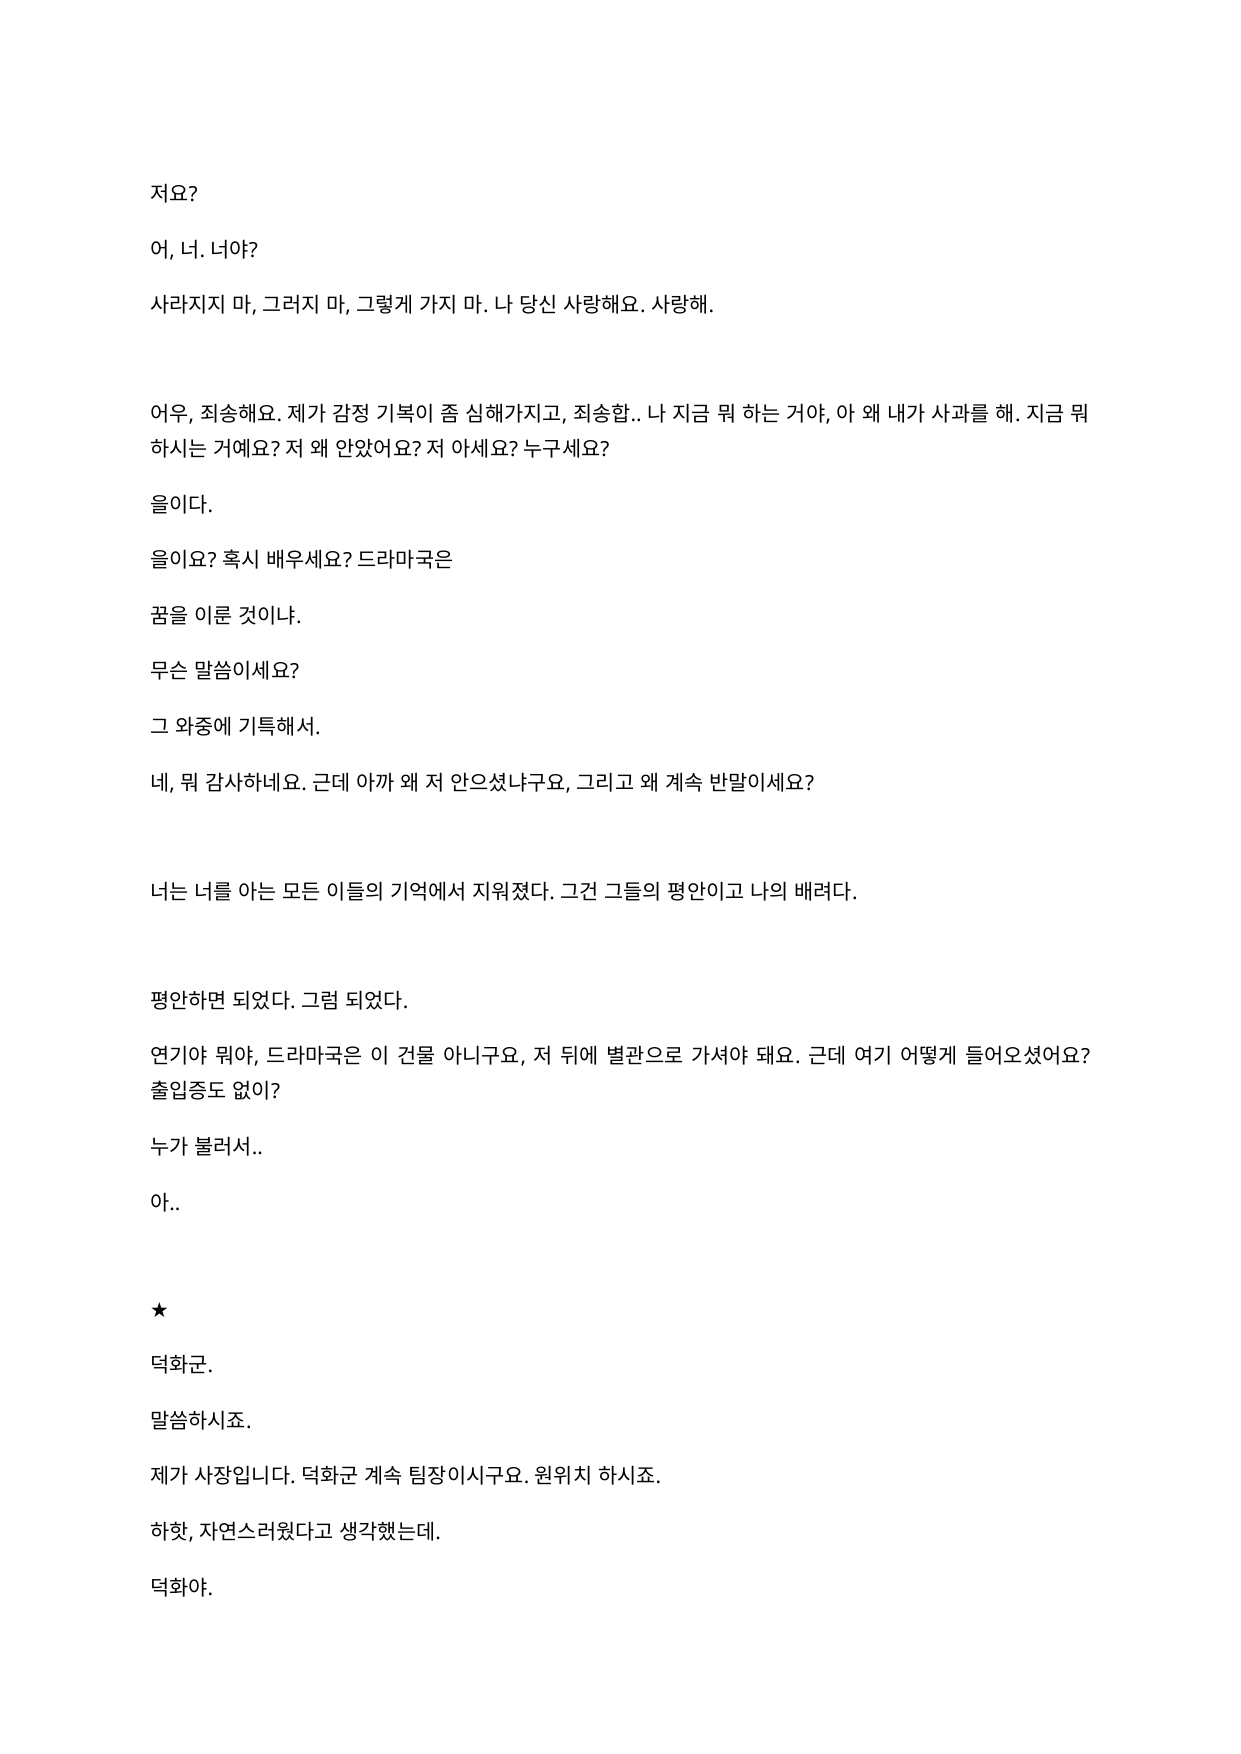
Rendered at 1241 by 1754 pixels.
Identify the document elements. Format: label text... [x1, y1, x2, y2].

text 네, 뭐 감사하네요. 근데 아까 왜 저 안으셨냐구요, 그리고 왜 계속 반말이세요? [150, 766, 1090, 796]
text 꿈을 이룬 것이냐. [150, 599, 1090, 629]
text 저요? [150, 177, 1090, 207]
text 을이다. [150, 488, 1090, 518]
text 말씀하시죠. [150, 1404, 1090, 1434]
text 그 와중에 기특해서. [150, 710, 1090, 741]
text 하핫, 자연스러웠다고 생각했는데. [150, 1515, 1090, 1546]
text 누가 불러서.. [150, 1130, 1090, 1161]
text 너는 너를 아는 모든 이들의 기억에서 지워졌다. 그건 그들의 평안이고 나의 배려다. [150, 875, 1090, 905]
text ★ [150, 1295, 1090, 1323]
text 사라지지 마, 그러지 마, 그렇게 가지 마. 나 당신 사랑해요. 사랑해. [150, 288, 1090, 319]
text 무슨 말씀이세요? [150, 655, 1090, 685]
text 아.. [150, 1186, 1090, 1216]
text 덕화야. [150, 1571, 1090, 1601]
text 어, 너. 너야? [150, 233, 1090, 263]
text 을이요? 혹시 배우세요? 드라마국은 [150, 543, 1090, 574]
text 덕화군. [150, 1348, 1090, 1379]
text 평안하면 되었다. 그럼 되었다. [150, 984, 1090, 1014]
text 어우, 죄송해요. 제가 감정 기복이 좀 심해가지고, 죄송합.. 나 지금 뭐 하는 거야, 아 왜 내가 사과를 해. 지금 뭐 하시는 거예요? 저 왜 안았어요? 저 아세요? 누구세요? [150, 397, 1090, 463]
text 연기야 뭐야, 드라마국은 이 건물 아니구요, 저 뒤에 별관으로 가셔야 돼요. 근데 여기 어떻게 들어오셨어요? 출입증도 없이? [150, 1040, 1090, 1105]
text 제가 사장입니다. 덕화군 계속 팀장이시구요. 원위치 하시죠. [150, 1459, 1090, 1490]
